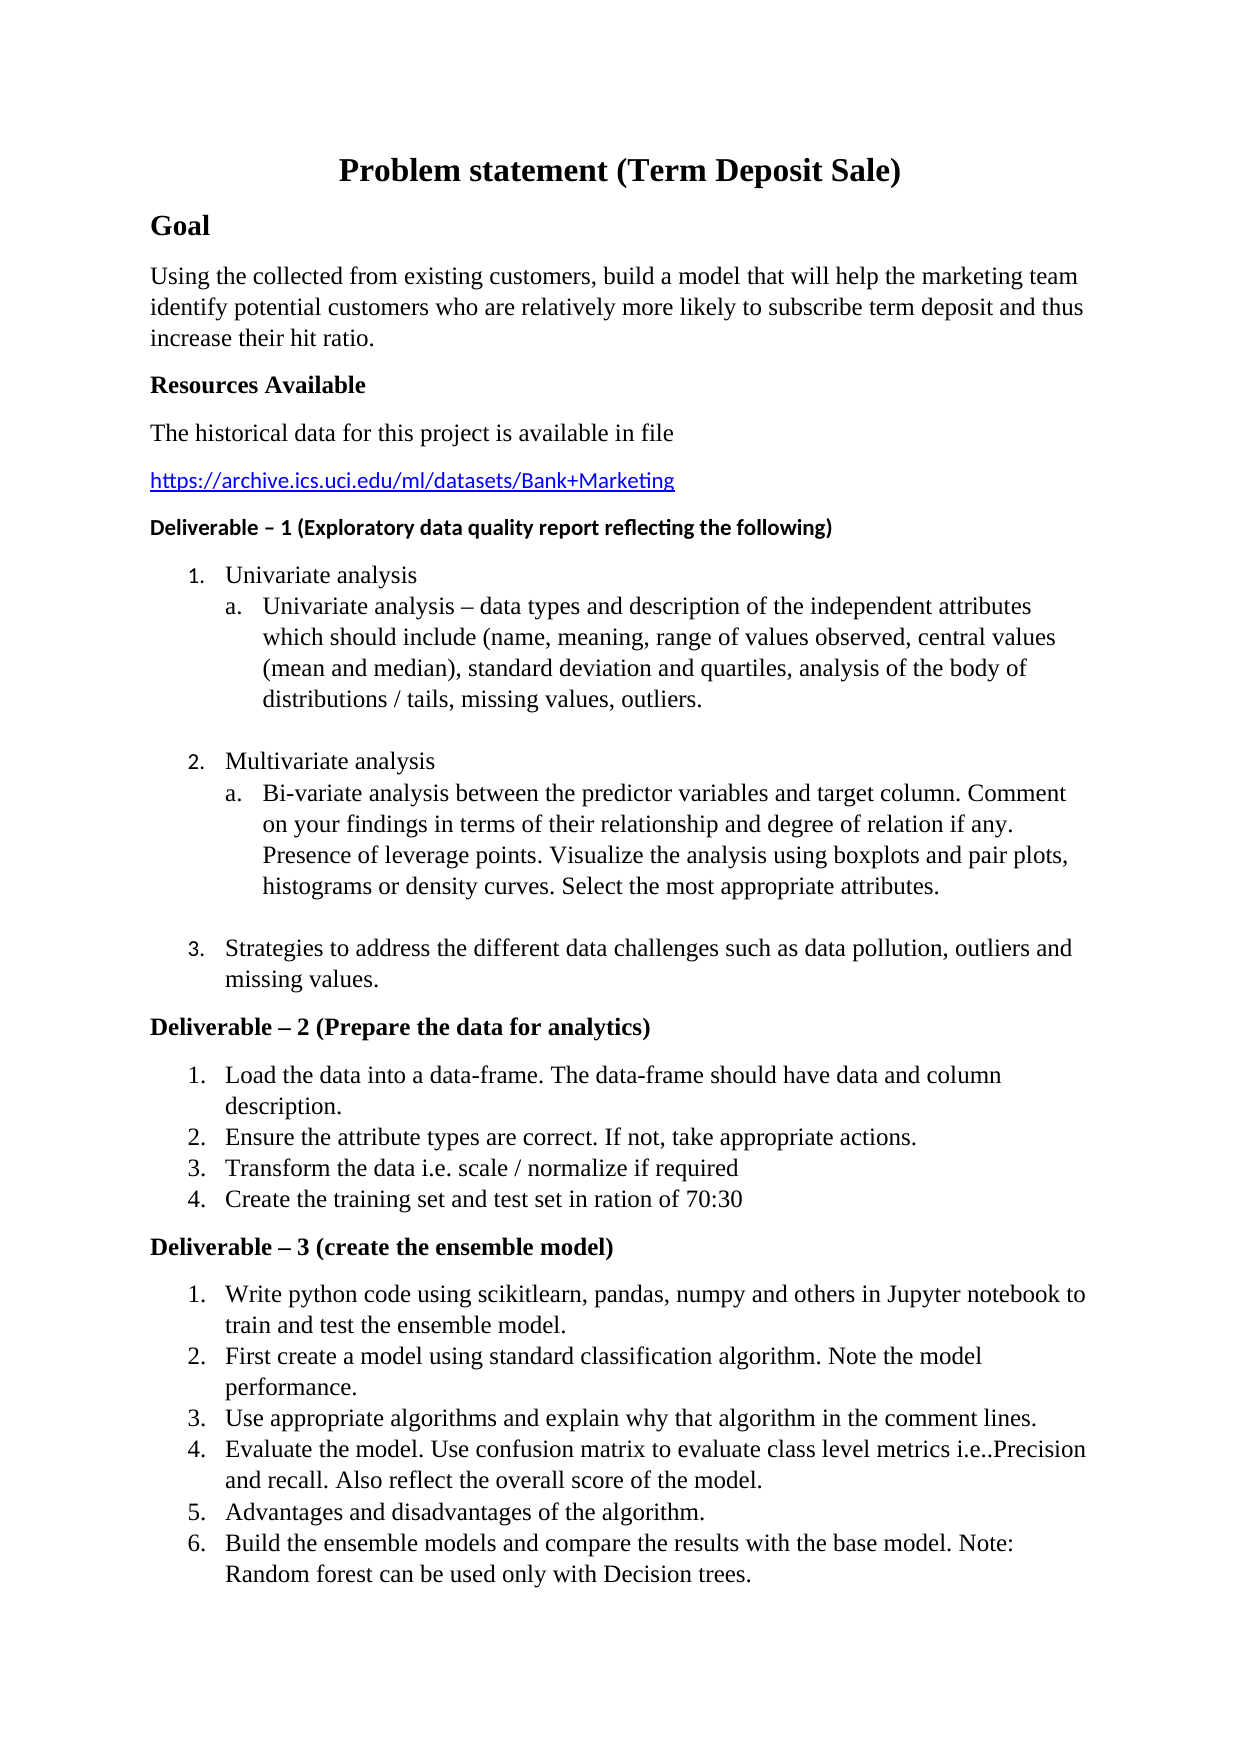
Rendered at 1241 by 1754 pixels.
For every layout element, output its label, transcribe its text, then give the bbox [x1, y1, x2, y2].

list Strategies to address the different data challenges such as data pollution, outliers and missing values. [187, 933, 1090, 993]
list Write python code using scikitlearn, pandas, numpy and others in Jupyter notebook to train and test the ensemble model. [187, 1279, 1090, 1339]
text Using the collected from existing customers, build a model that will help the marketing team identify potential customers who are relatively more likely to subscribe term deposit and thus increase their hit ratio. [150, 261, 1090, 352]
text Deliverable – 1 (Exploratory data quality report reflecting the following) [150, 513, 1090, 541]
list Create the training set and test set in ration of 70:30 [187, 1184, 1090, 1213]
list Advantages and disadvantages of the algorithm. [187, 1497, 1090, 1525]
text The historical data for this project is available in file [150, 418, 1090, 447]
list Bi-variate analysis between the predictor variables and target column. Comment on your findings in terms of their relationship and degree of relation if any. Presence of leverage points. Visualize the analysis using boxplots and pair plots, histograms or density curves. Select the most appropriate attributes. [225, 778, 1090, 899]
list Multivariate analysis [187, 746, 1090, 775]
text https://archive.ics.uci.edu/ml/datasets/Bank+Marketing [150, 466, 1090, 494]
text Problem statement (Term Deposit Sale) [150, 150, 1090, 188]
list Ensure the attribute types are correct. If not, take appropriate actions. [187, 1122, 1090, 1151]
text Deliverable – 2 (Prepare the data for analytics) [150, 1012, 1090, 1041]
list Build the ensemble models and compare the results with the base model. Note: Random forest can be used only with Decision trees. [187, 1528, 1090, 1587]
text Resources Available [150, 371, 1090, 399]
list Load the data into a data-frame. The data-frame should have data and column description. [187, 1060, 1090, 1119]
list First create a model using standard classification algorithm. Note the model performance. [187, 1341, 1090, 1401]
list Transform the data i.e. scale / normalize if required [187, 1153, 1090, 1182]
list Use appropriate algorithms and explain why that algorithm in the comment lines. [187, 1403, 1090, 1432]
list Univariate analysis [187, 560, 1090, 589]
text Goal [150, 208, 1090, 242]
list Evaluate the model. Use confusion matrix to evaluate class level metrics i.e..Precision and recall. Also reflect the overall score of the model. [187, 1434, 1090, 1494]
list Univariate analysis – data types and description of the independent attributes which should include (name, meaning, range of values observed, central values (mean and median), standard deviation and quartiles, analysis of the body of distributions / tails, missing values, outliers. [225, 591, 1090, 713]
text Deliverable – 3 (create the ensemble model) [150, 1232, 1090, 1260]
